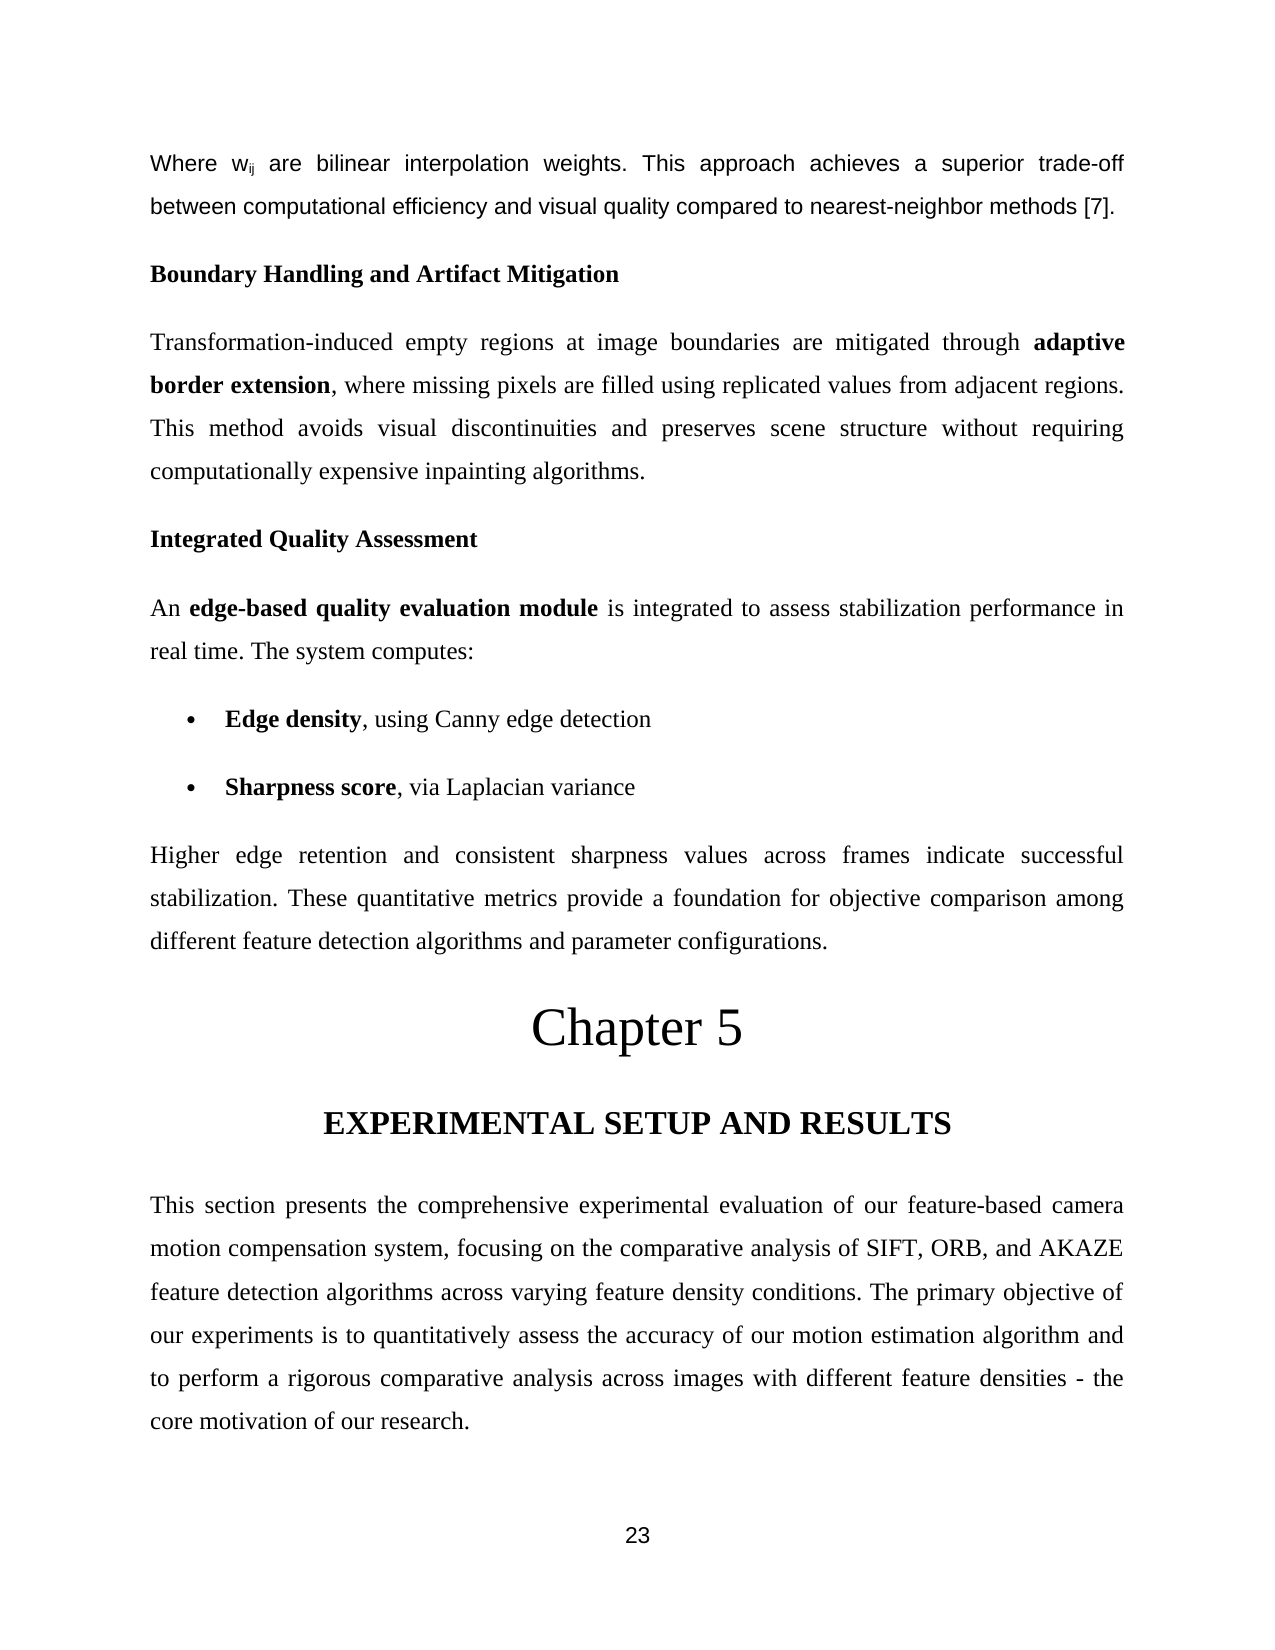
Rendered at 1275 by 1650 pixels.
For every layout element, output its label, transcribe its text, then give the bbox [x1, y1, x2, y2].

text Boundary Handling and Artifact Mitigation [150, 259, 1125, 288]
text This section presents the comprehensive experimental evaluation of our feature-based camera motion compensation system, focusing on the comparative analysis of SIFT, ORB, and AKAZE feature detection algorithms across varying feature density conditions. The primary objective of our experiments is to quantitatively assess the accuracy of our motion estimation algorithm and to perform a rigorous comparative analysis across images with different feature densities - the core motivation of our research. [150, 1190, 1125, 1435]
list Edge density, using Canny edge detection [187, 704, 1125, 733]
subtitle EXPERIMENTAL SETUP AND RESULTS [150, 1103, 1125, 1142]
text Higher edge retention and consistent sharpness values across frames indicate successful stabilization. These quantitative metrics provide a foundation for objective comparison among different feature detection algorithms and parameter configurations. [150, 840, 1125, 955]
text Transformation-induced empty regions at image boundaries are mitigated through adaptive border extension, where missing pixels are filled using replicated values from adjacent regions. This method avoids visual discontinuities and preserves scene structure without requiring computationally expensive inpainting algorithms. [150, 327, 1125, 485]
text An edge-based quality evaluation module is integrated to assess stabilization performance in real time. The system computes: [150, 593, 1125, 664]
list Sharpness score, via Laplacian variance [187, 772, 1125, 801]
text Where wij are bilinear interpolation weights. This approach achieves a superior trade-off between computational efficiency and visual quality compared to nearest-neighbor methods [7]. [150, 150, 1125, 219]
title Chapter 5 [150, 994, 1125, 1057]
text Integrated Quality Assessment [150, 524, 1125, 553]
